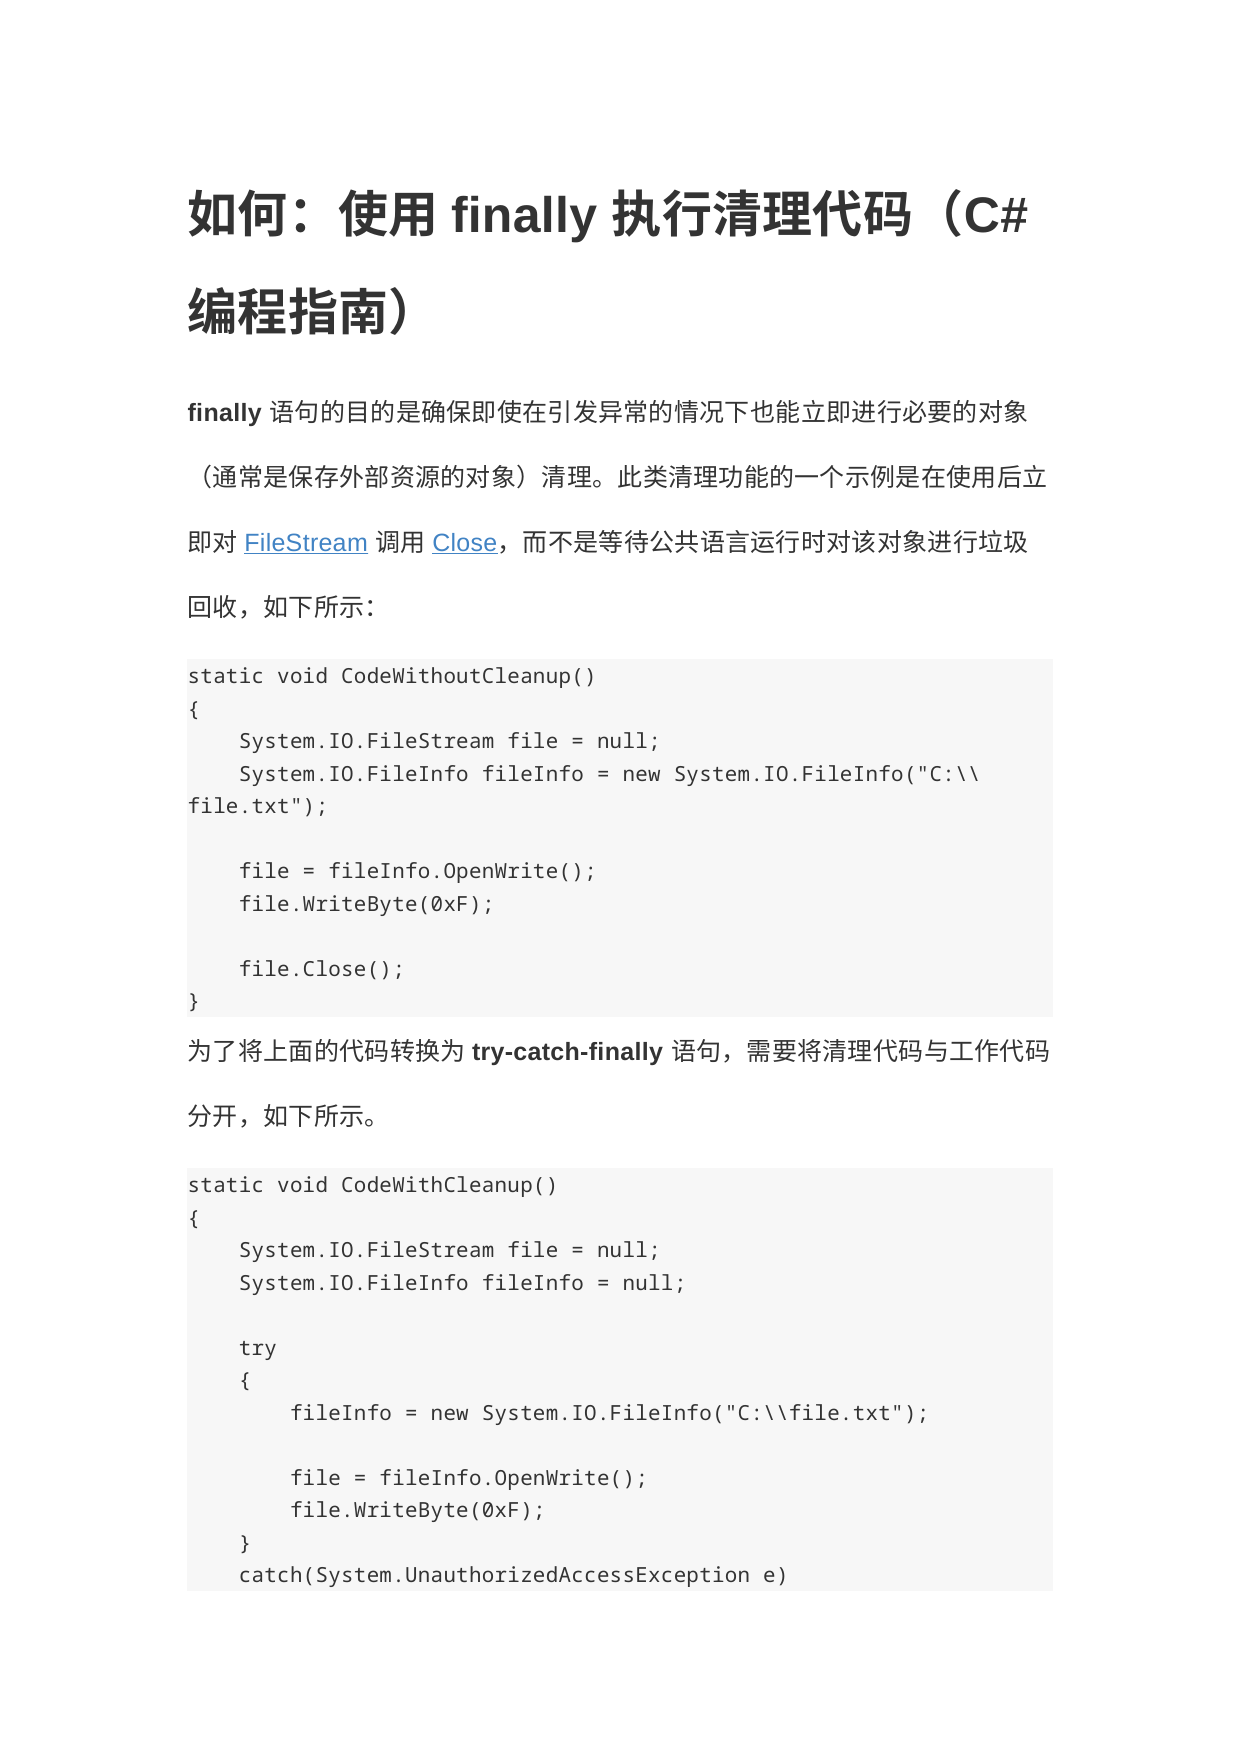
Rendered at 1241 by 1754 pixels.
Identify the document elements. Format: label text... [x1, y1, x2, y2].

text System.IO.FileStream file = null; [187, 1233, 1053, 1266]
text { [187, 1363, 1053, 1396]
text catch(System.UnauthorizedAccessException e) [187, 1558, 1053, 1591]
text { [187, 692, 1053, 724]
text file.WriteByte(0xF); [187, 1493, 1053, 1526]
text } [187, 984, 1053, 1017]
text System.IO.FileInfo fileInfo = null; [187, 1266, 1053, 1298]
text } [187, 1526, 1053, 1558]
text static void CodeWithoutCleanup() [187, 659, 1053, 692]
text 为了将上面的代码转换为 try-catch-finally 语句，需要将清理代码与工作代码分开，如下所示。 [187, 1017, 1053, 1147]
text file.Close(); [187, 952, 1053, 984]
text file.WriteByte(0xF); [187, 887, 1053, 919]
subtitle 如何：使用 finally 执行清理代码（C# 编程指南） [187, 162, 1053, 357]
text file = fileInfo.OpenWrite(); [187, 1461, 1053, 1493]
text System.IO.FileStream file = null; [187, 724, 1053, 757]
text file = fileInfo.OpenWrite(); [187, 854, 1053, 887]
text try [187, 1331, 1053, 1363]
text static void CodeWithCleanup() [187, 1168, 1053, 1201]
text fileInfo = new System.IO.FileInfo("C:\\file.txt"); [187, 1396, 1053, 1428]
text System.IO.FileInfo fileInfo = new System.IO.FileInfo("C:\\file.txt"); [187, 757, 1053, 822]
text { [187, 1201, 1053, 1233]
text finally 语句的目的是确保即使在引发异常的情况下也能立即进行必要的对象（通常是保存外部资源的对象）清理。此类清理功能的一个示例是在使用后立即对 FileStream 调用 Close，而不是等待公共语言运行时对该对象进行垃圾回收，如下所示： [187, 378, 1053, 638]
